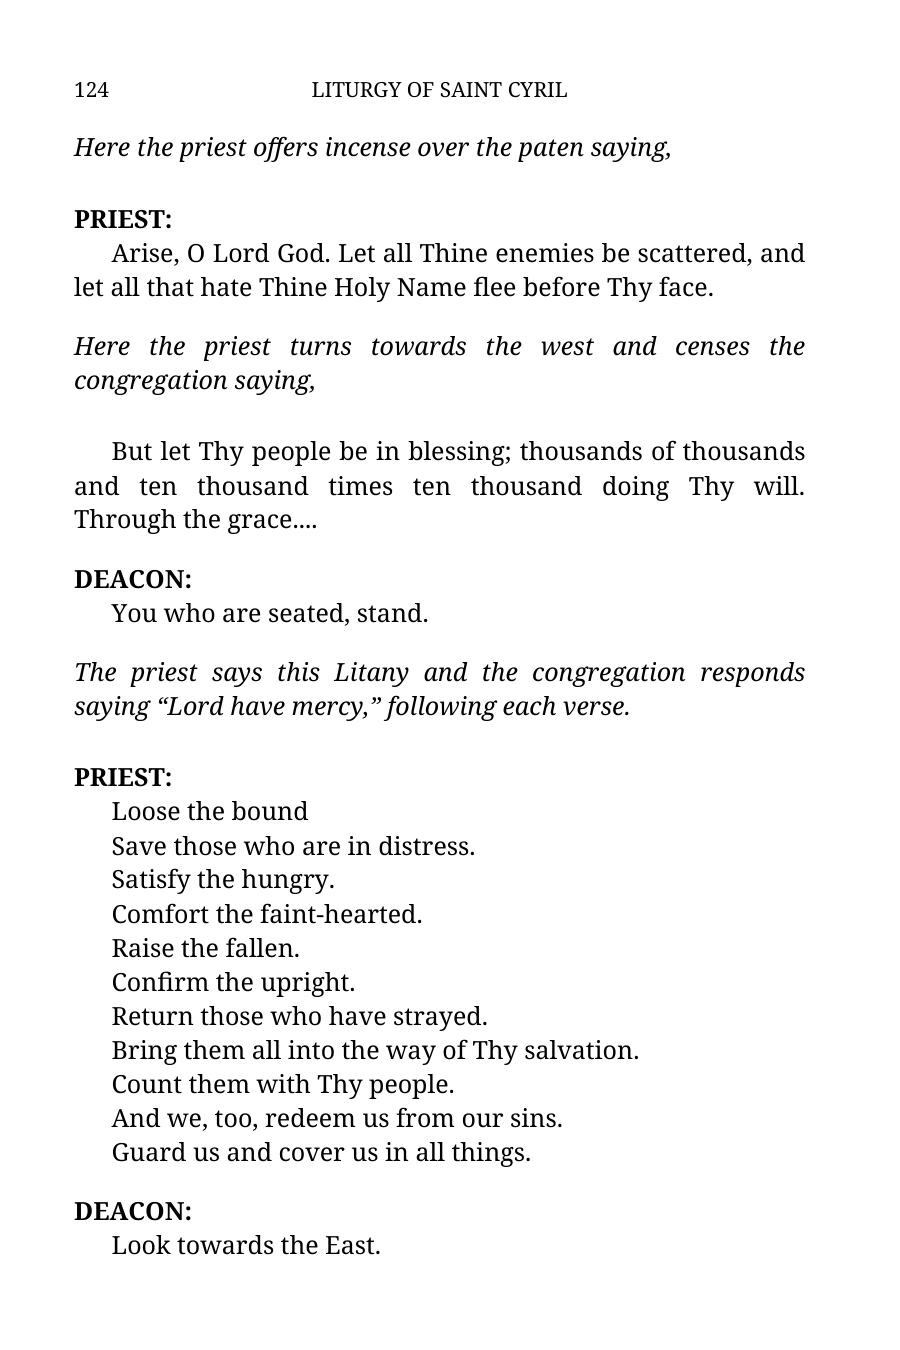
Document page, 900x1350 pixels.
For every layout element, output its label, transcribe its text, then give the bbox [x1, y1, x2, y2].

text Count them with Thy people. [74, 1067, 806, 1101]
text Save those who are in distress. [74, 828, 806, 862]
text Guard us and cover us in all things. [74, 1135, 806, 1169]
text Look towards the East. [74, 1228, 806, 1262]
text Raise the fallen. [74, 930, 806, 964]
text PRIEST: [74, 201, 806, 235]
text Arise, O Lord God. Let all Thine enemies be scattered, and let all that hate Thine Holy Name flee before Thy face. [74, 235, 806, 303]
text Comfort the faint-hearted. [74, 896, 806, 930]
text Return those who have strayed. [74, 998, 806, 1032]
text Confirm the upright. [74, 964, 806, 998]
text PRIEST: [74, 760, 806, 794]
text Here the priest offers incense over the paten saying, [74, 130, 806, 164]
text Satisfy the hungry. [74, 862, 806, 896]
text DEACON: [74, 561, 806, 595]
text The priest says this Litany and the congregation responds saying “Lord have mercy,” following each verse. [74, 654, 806, 722]
text And we, too, redeem us from our sins. [74, 1101, 806, 1135]
text You who are seated, stand. [74, 595, 806, 629]
text Here the priest turns towards the west and censes the congregation saying, [74, 328, 806, 397]
text DEACON: [74, 1194, 806, 1228]
text Loose the bound [74, 794, 806, 828]
text Bring them all into the way of Thy salvation. [74, 1032, 806, 1067]
text But let Thy people be in blessing; thousands of thousands and ten thousand times ten thousand doing Thy will. Through the grace.... [74, 434, 806, 536]
